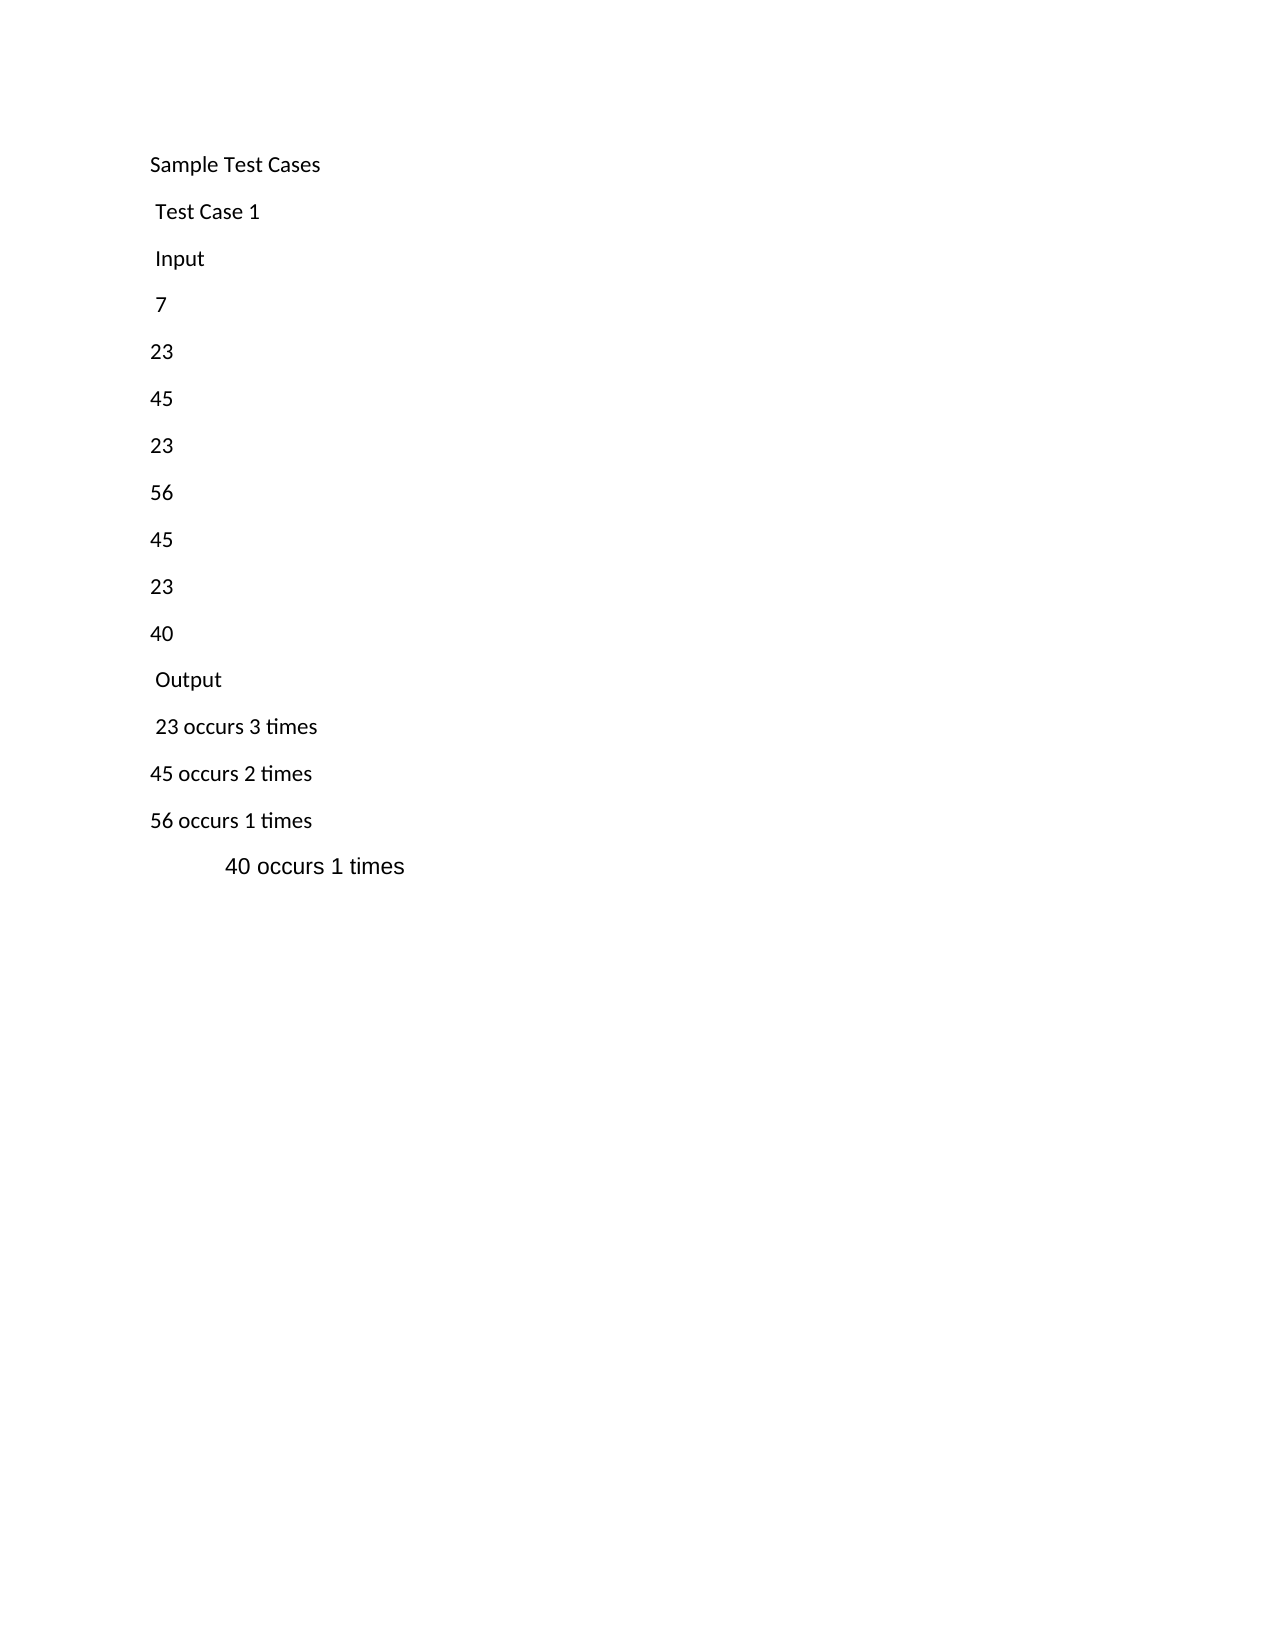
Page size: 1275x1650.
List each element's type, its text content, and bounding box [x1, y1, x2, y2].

text 23 occurs 3 times [150, 712, 1125, 741]
text Input [150, 244, 1125, 272]
text 23 [150, 431, 1125, 459]
text 45 [150, 525, 1125, 553]
text Sample Test Cases [150, 150, 1125, 178]
text 56 occurs 1 times [150, 806, 1125, 834]
text 40 [150, 619, 1125, 647]
text 45 [150, 384, 1125, 412]
text 23 [150, 572, 1125, 600]
text 23 [150, 337, 1125, 366]
text 7 [150, 291, 1125, 319]
text 45 occurs 2 times [150, 759, 1125, 787]
list 40 occurs 1 times [225, 853, 1125, 879]
text 56 [150, 478, 1125, 506]
text Output [150, 666, 1125, 694]
text Test Case 1 [150, 197, 1125, 225]
